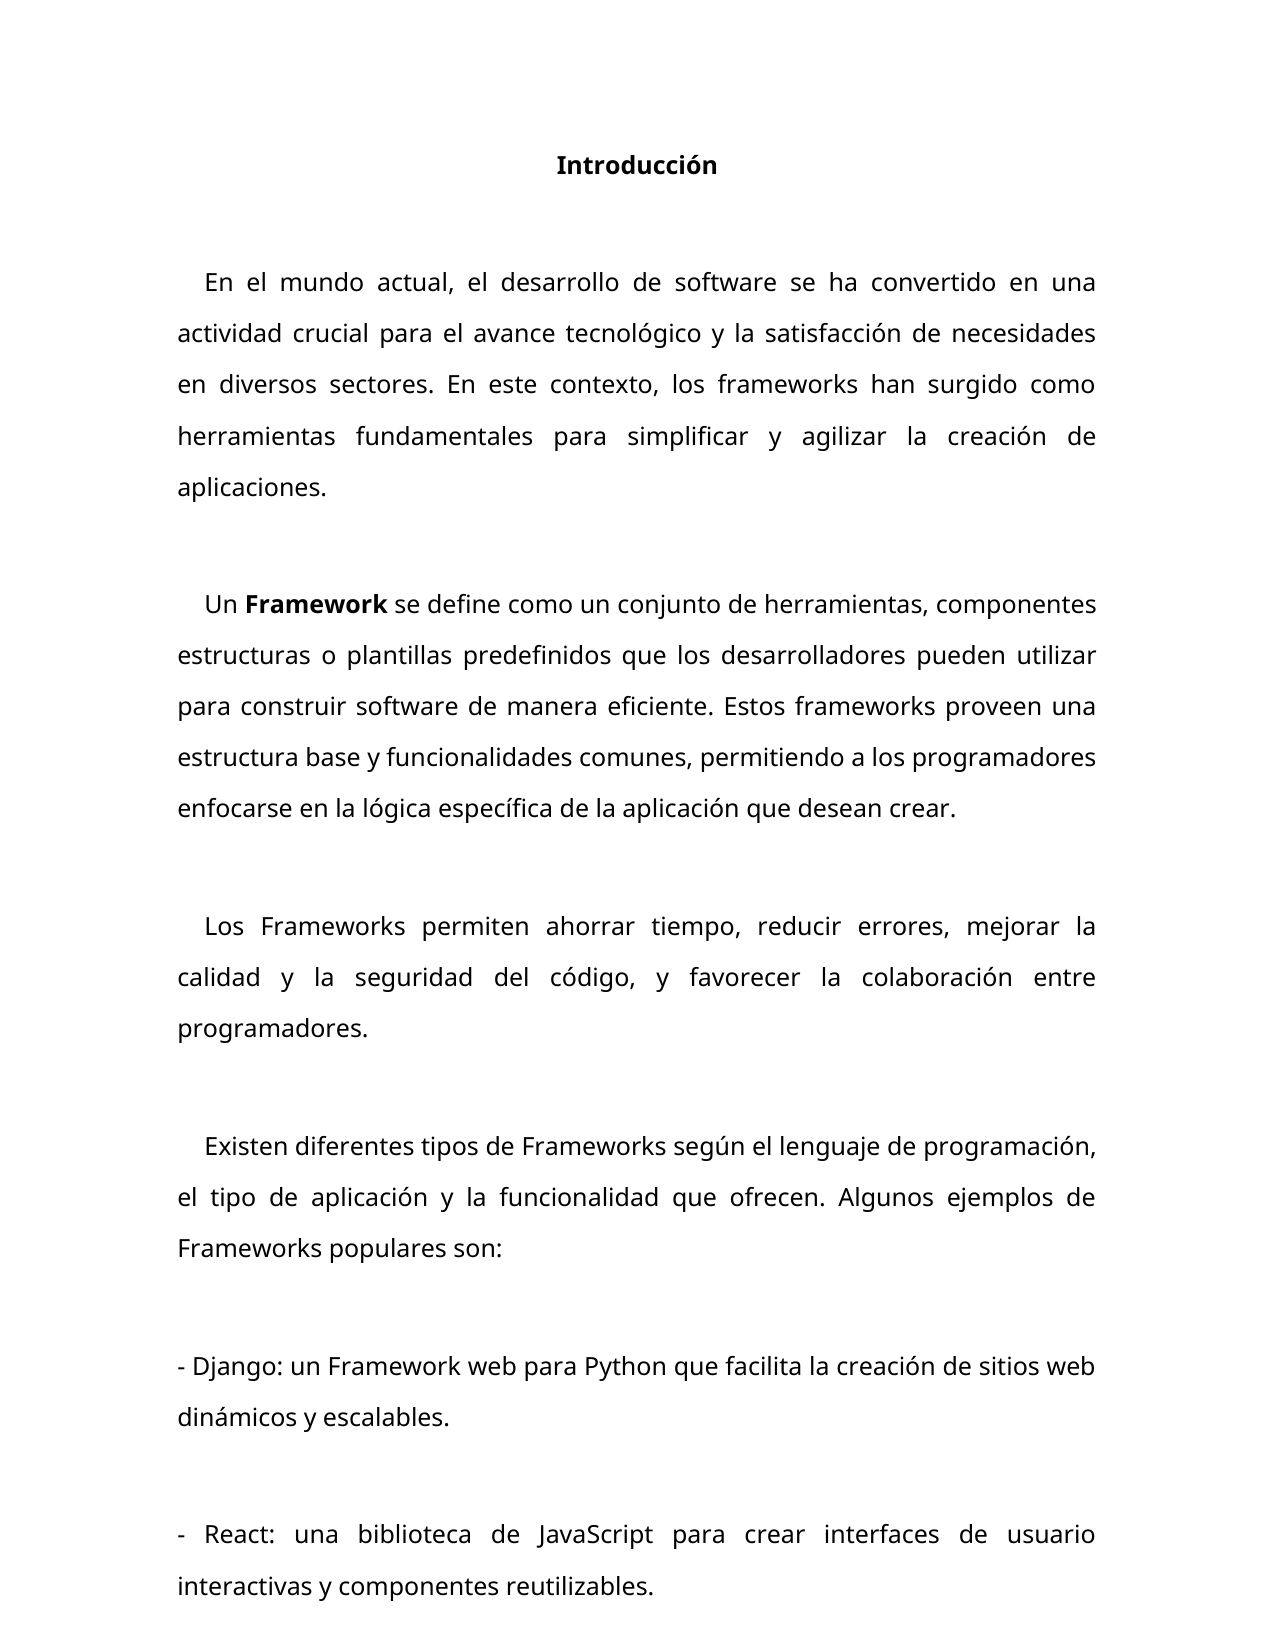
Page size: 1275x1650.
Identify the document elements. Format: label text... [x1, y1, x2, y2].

text - React: una biblioteca de JavaScript para crear interfaces de usuario interactivas y componentes reutilizables. [177, 1517, 1097, 1602]
text Los Frameworks permiten ahorrar tiempo, reducir errores, mejorar la calidad y la seguridad del código, y favorecer la colaboración entre programadores. [177, 909, 1097, 1045]
text Existen diferentes tipos de Frameworks según el lenguaje de programación, el tipo de aplicación y la funcionalidad que ofrecen. Algunos ejemplos de Frameworks populares son: [177, 1129, 1097, 1265]
text - Django: un Framework web para Python que facilita la creación de sitios web dinámicos y escalables. [177, 1348, 1097, 1433]
text En el mundo actual, el desarrollo de software se ha convertido en una actividad crucial para el avance tecnológico y la satisfacción de necesidades en diversos sectores. En este contexto, los frameworks han surgido como herramientas fundamentales para simplificar y agilizar la creación de aplicaciones. [177, 265, 1097, 503]
text Un Framework se define como un conjunto de herramientas, componentes estructuras o plantillas predefinidos que los desarrolladores pueden utilizar para construir software de manera eficiente. Estos frameworks proveen una estructura base y funcionalidades comunes, permitiendo a los programadores enfocarse en la lógica específica de la aplicación que desean crear. [177, 587, 1097, 825]
text Introducción [177, 147, 1097, 181]
